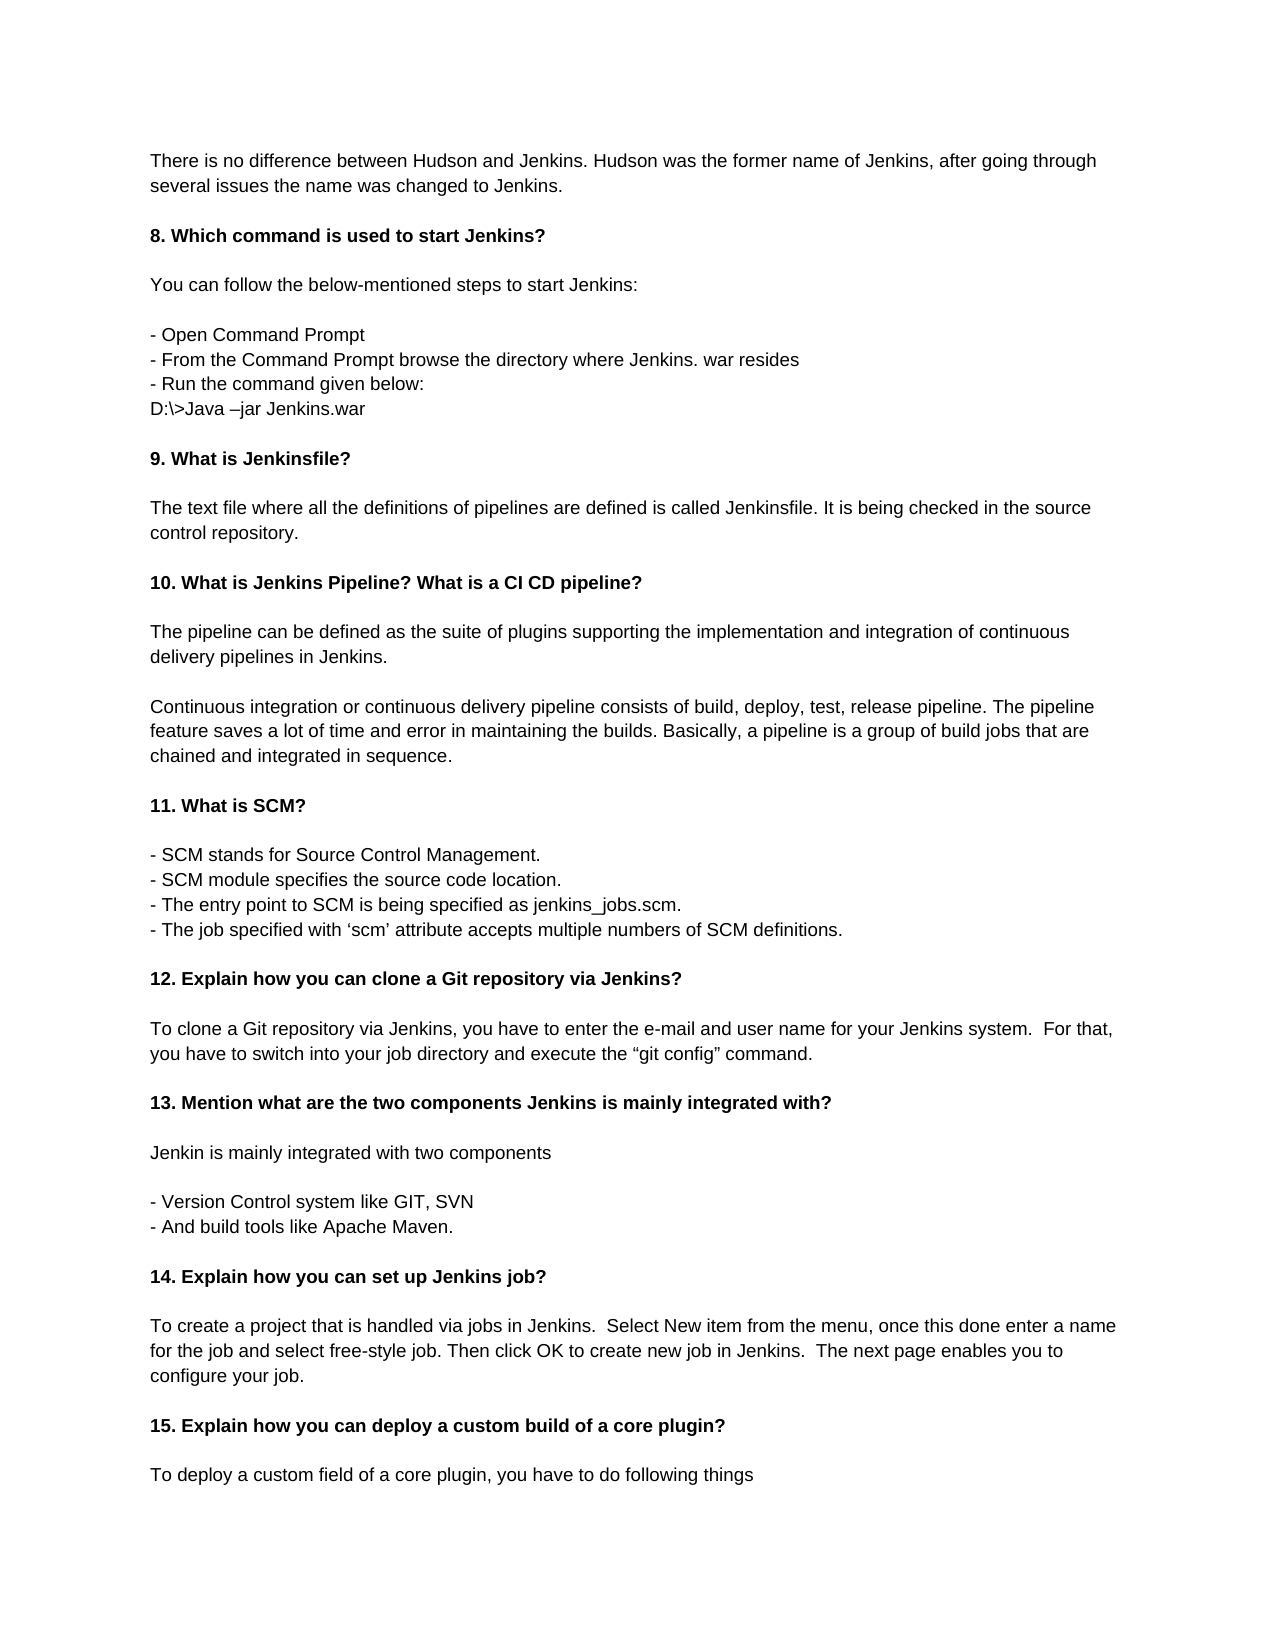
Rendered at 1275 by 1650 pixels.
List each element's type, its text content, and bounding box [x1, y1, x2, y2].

text - Open Command Prompt [150, 323, 1125, 345]
text - From the Command Prompt browse the directory where Jenkins. war resides [150, 348, 1125, 370]
text To create a project that is handled via jobs in Jenkins. Select New item from the menu, once this done enter a name for the job and select free-style job. Then click OK to create new job in Jenkins. The next page enables you to configure your job. [150, 1315, 1125, 1386]
text There is no difference between Hudson and Jenkins. Hudson was the former name of Jenkins, after going through several issues the name was changed to Jenkins. [150, 150, 1125, 196]
text 15. Explain how you can deploy a custom build of a core plugin? [150, 1414, 1125, 1436]
text You can follow the below-mentioned steps to start Jenkins: [150, 274, 1125, 296]
text - SCM stands for Source Control Management. [150, 844, 1125, 866]
text 9. What is Jenkinsfile? [150, 447, 1125, 469]
text Jenkin is mainly integrated with two components [150, 1142, 1125, 1163]
text 13. Mention what are the two components Jenkins is mainly integrated with? [150, 1092, 1125, 1114]
text To clone a Git repository via Jenkins, you have to enter the e-mail and user name for your Jenkins system. For that, you have to switch into your job directory and execute the “git config” command. [150, 1018, 1125, 1064]
text - Run the command given below: [150, 373, 1125, 395]
text - The entry point to SCM is being specified as jenkins_jobs.scm. [150, 894, 1125, 915]
text 12. Explain how you can clone a Git repository via Jenkins? [150, 968, 1125, 990]
text The pipeline can be defined as the suite of plugins supporting the implementation and integration of continuous delivery pipelines in Jenkins. [150, 621, 1125, 667]
text 14. Explain how you can set up Jenkins job? [150, 1266, 1125, 1287]
text D:\>Java –jar Jenkins.war [150, 398, 1125, 419]
text The text file where all the definitions of pipelines are defined is called Jenkinsfile. It is being checked in the source control repository. [150, 497, 1125, 543]
text - Version Control system like GIT, SVN [150, 1191, 1125, 1213]
text To deploy a custom field of a core plugin, you have to do following things [150, 1464, 1125, 1486]
text 10. What is Jenkins Pipeline? What is a CI CD pipeline? [150, 571, 1125, 593]
text - And build tools like Apache Maven. [150, 1216, 1125, 1238]
text 8. Which command is used to start Jenkins? [150, 224, 1125, 246]
text - The job specified with ‘scm’ attribute accepts multiple numbers of SCM definitions. [150, 918, 1125, 940]
text - SCM module specifies the source code location. [150, 869, 1125, 891]
text 11. What is SCM? [150, 794, 1125, 816]
text Continuous integration or continuous delivery pipeline consists of build, deploy, test, release pipeline. The pipeline feature saves a lot of time and error in maintaining the builds. Basically, a pipeline is a group of build jobs that are chained and integrated in sequence. [150, 695, 1125, 767]
